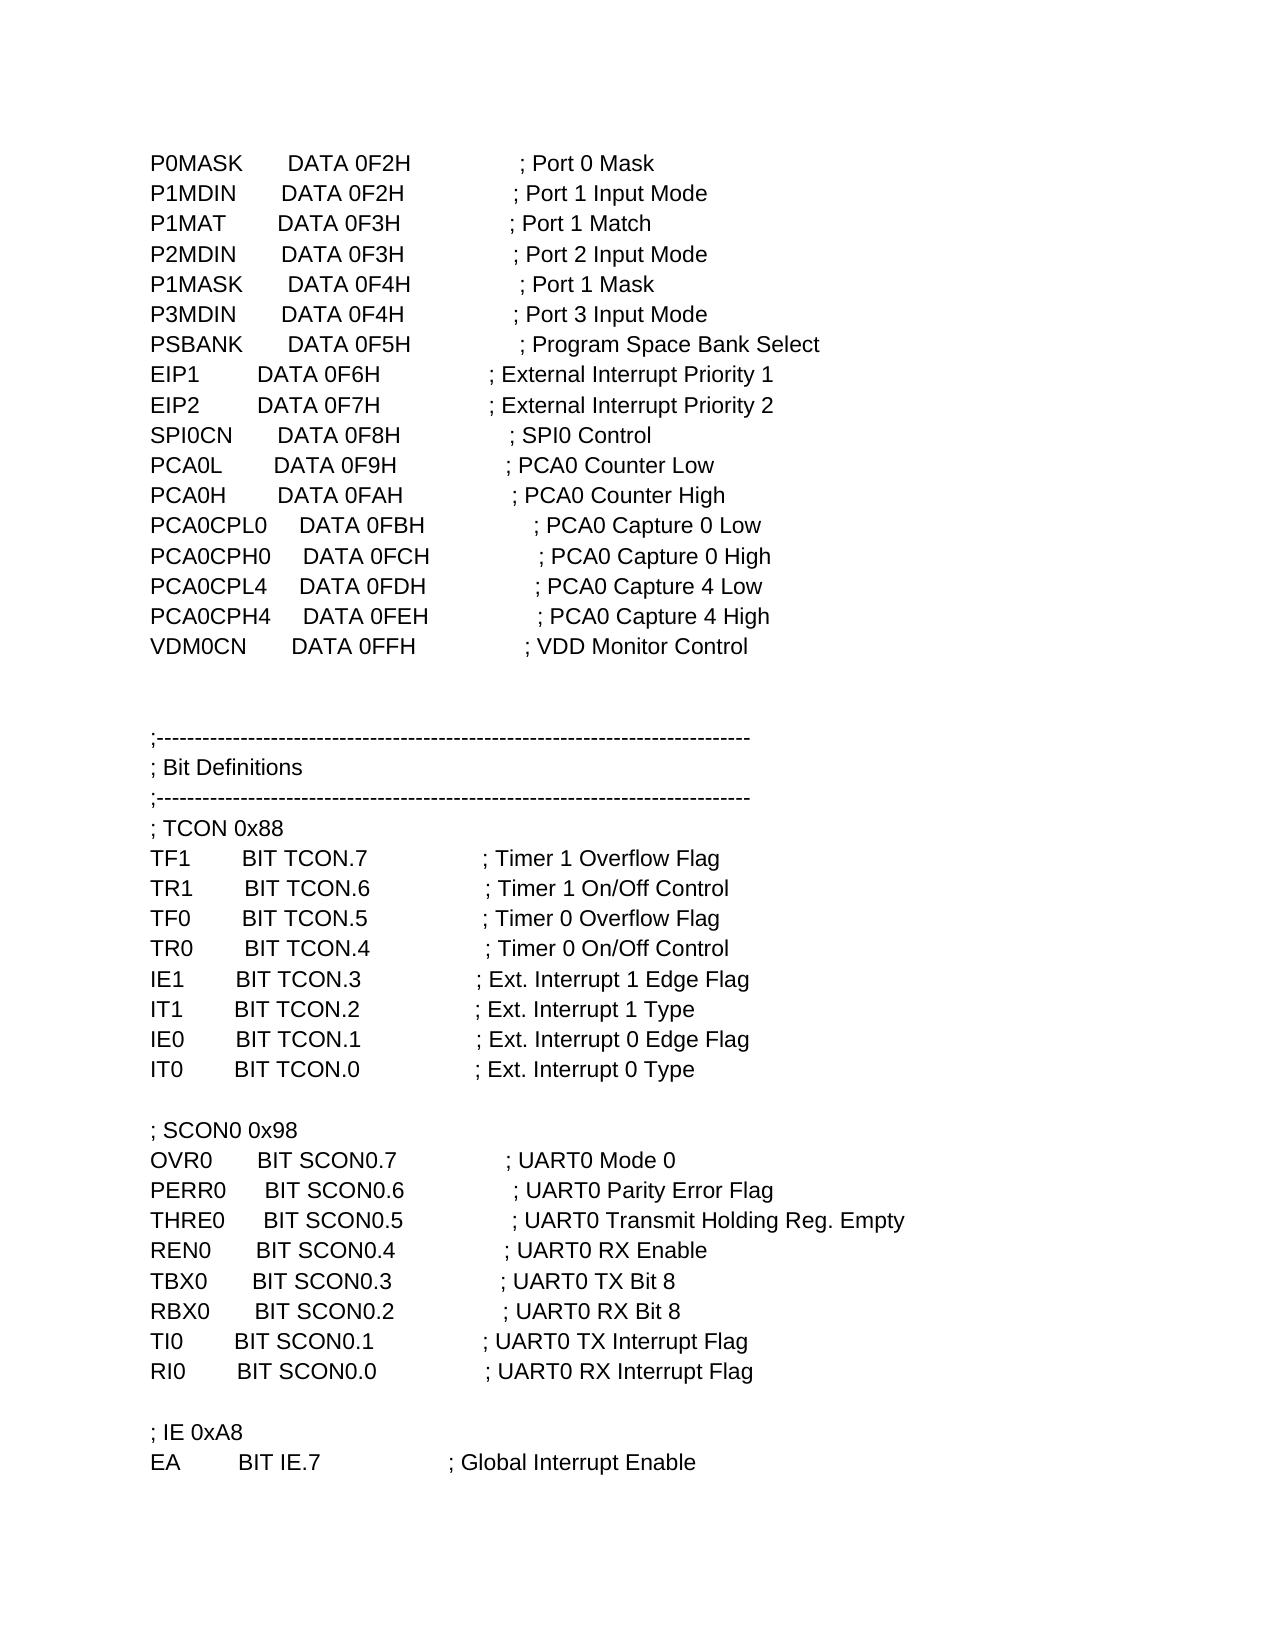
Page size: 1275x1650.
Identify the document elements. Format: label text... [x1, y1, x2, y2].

text PCA0H DATA 0FAH ; PCA0 Counter High [150, 482, 1125, 509]
text PSBANK DATA 0F5H ; Program Space Bank Select [150, 331, 1125, 358]
text P3MDIN DATA 0F4H ; Port 3 Input Mode [150, 301, 1125, 327]
text ; Bit Definitions [150, 754, 1125, 781]
text ; SCON0 0x98 [150, 1117, 1125, 1143]
text SPI0CN DATA 0F8H ; SPI0 Control [150, 422, 1125, 448]
text TF0 BIT TCON.5 ; Timer 0 Overflow Flag [150, 905, 1125, 932]
text ;------------------------------------------------------------------------------ [150, 784, 1125, 811]
text EA BIT IE.7 ; Global Interrupt Enable [150, 1449, 1125, 1475]
text TR0 BIT TCON.4 ; Timer 0 On/Off Control [150, 935, 1125, 962]
text RI0 BIT SCON0.0 ; UART0 RX Interrupt Flag [150, 1358, 1125, 1385]
text ;------------------------------------------------------------------------------ [150, 724, 1125, 750]
text PCA0CPL0 DATA 0FBH ; PCA0 Capture 0 Low [150, 512, 1125, 539]
text IT1 BIT TCON.2 ; Ext. Interrupt 1 Type [150, 996, 1125, 1022]
text P1MAT DATA 0F3H ; Port 1 Match [150, 210, 1125, 237]
text OVR0 BIT SCON0.7 ; UART0 Mode 0 [150, 1147, 1125, 1173]
text VDM0CN DATA 0FFH ; VDD Monitor Control [150, 633, 1125, 660]
text PCA0CPH0 DATA 0FCH ; PCA0 Capture 0 High [150, 543, 1125, 569]
text ; TCON 0x88 [150, 814, 1125, 841]
text PCA0L DATA 0F9H ; PCA0 Counter Low [150, 452, 1125, 478]
text EIP1 DATA 0F6H ; External Interrupt Priority 1 [150, 361, 1125, 388]
text P1MDIN DATA 0F2H ; Port 1 Input Mode [150, 180, 1125, 207]
text IT0 BIT TCON.0 ; Ext. Interrupt 0 Type [150, 1056, 1125, 1083]
text PERR0 BIT SCON0.6 ; UART0 Parity Error Flag [150, 1177, 1125, 1203]
text P1MASK DATA 0F4H ; Port 1 Mask [150, 271, 1125, 297]
text THRE0 BIT SCON0.5 ; UART0 Transmit Holding Reg. Empty [150, 1207, 1125, 1234]
text IE0 BIT TCON.1 ; Ext. Interrupt 0 Edge Flag [150, 1026, 1125, 1052]
text P2MDIN DATA 0F3H ; Port 2 Input Mode [150, 241, 1125, 267]
text PCA0CPH4 DATA 0FEH ; PCA0 Capture 4 High [150, 603, 1125, 629]
text EIP2 DATA 0F7H ; External Interrupt Priority 2 [150, 392, 1125, 418]
text TBX0 BIT SCON0.3 ; UART0 TX Bit 8 [150, 1268, 1125, 1294]
text TR1 BIT TCON.6 ; Timer 1 On/Off Control [150, 875, 1125, 901]
text REN0 BIT SCON0.4 ; UART0 RX Enable [150, 1237, 1125, 1264]
text TI0 BIT SCON0.1 ; UART0 TX Interrupt Flag [150, 1328, 1125, 1354]
text PCA0CPL4 DATA 0FDH ; PCA0 Capture 4 Low [150, 573, 1125, 599]
text IE1 BIT TCON.3 ; Ext. Interrupt 1 Edge Flag [150, 966, 1125, 992]
text P0MASK DATA 0F2H ; Port 0 Mask [150, 150, 1125, 176]
text RBX0 BIT SCON0.2 ; UART0 RX Bit 8 [150, 1298, 1125, 1324]
text ; IE 0xA8 [150, 1419, 1125, 1445]
text TF1 BIT TCON.7 ; Timer 1 Overflow Flag [150, 845, 1125, 871]
